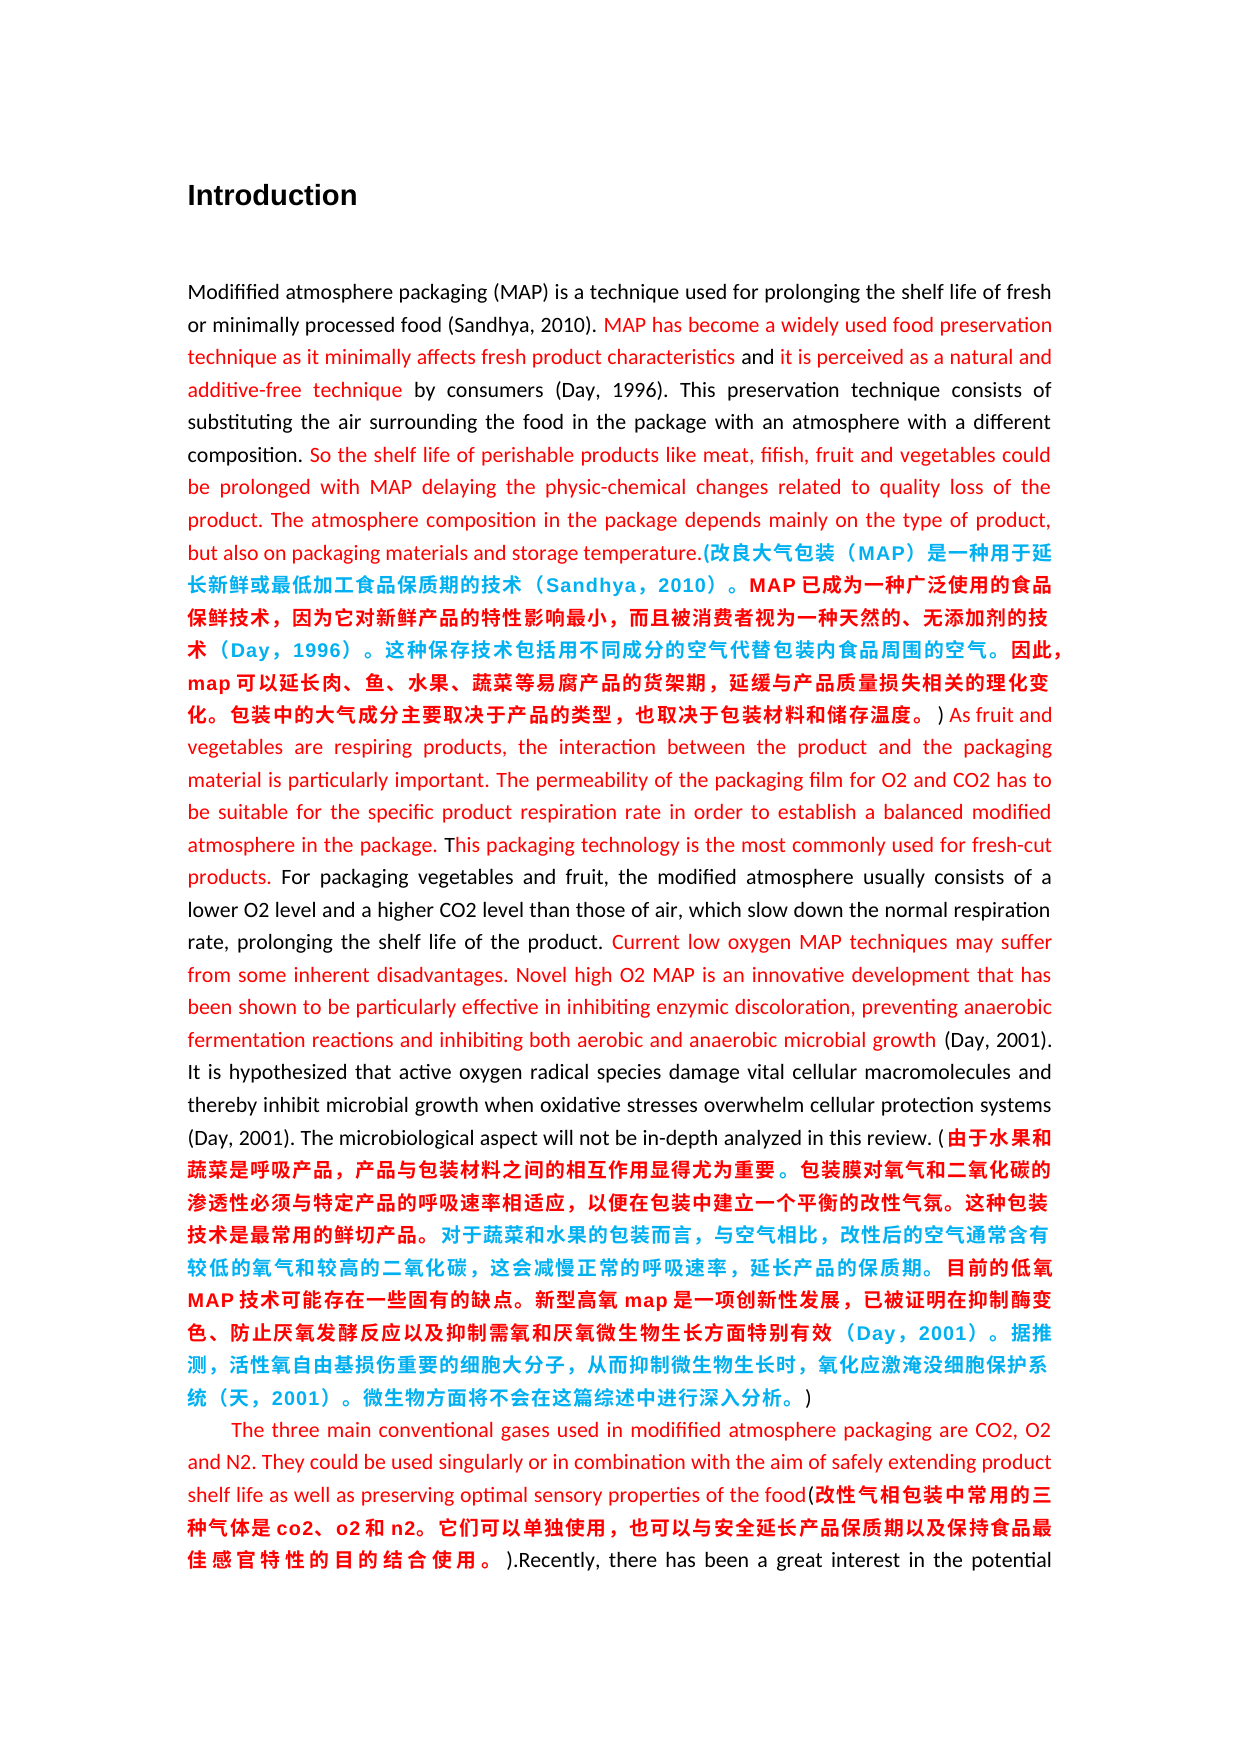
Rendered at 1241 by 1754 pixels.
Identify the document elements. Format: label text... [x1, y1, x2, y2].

text Modifified atmosphere packaging (MAP) is a technique used for prolonging the shelf life of fresh or minimally processed food (Sandhya, 2010). MAP has become a widely used food preservation technique as it minimally affects fresh product characteristics and it is perceived as a natural and additive-free technique by consumers (Day, 1996). This preservation technique consists of substituting the air surrounding the food in the package with an atmosphere with a different composition. So the shelf life of perishable products like meat, fifish, fruit and vegetables could be prolonged with MAP delaying the physic-chemical changes related to quality loss of the product. The atmosphere composition in the package depends mainly on the type of product, but also on packaging materials and storage temperature.(改良大气包装（MAP）是一种用于延长新鲜或最低加工食品保质期的技术（Sandhya，2010）。MAP已成为一种广泛使用的食品保鲜技术，因为它对新鲜产品的特性影响最小，而且被消费者视为一种天然的、无添加剂的技术（Day，1996）。这种保存技术包括用不同成分的空气代替包装内食品周围的空气。因此，map可以延长肉、鱼、水果、蔬菜等易腐产品的货架期，延缓与产品质量损失相关的理化变化。包装中的大气成分主要取决于产品的类型，也取决于包装材料和储存温度。) As fruit and vegetables are respiring products, the interaction between the product and the packaging material is particularly important. The permeability of the packaging film for O2 and CO2 has to be suitable for the specific product respiration rate in order to establish a balanced modified atmosphere in the package. This packaging technology is the most commonly used for fresh-cut products. For packaging vegetables and fruit, the modified atmosphere usually consists of a lower O2 level and a higher CO2 level than those of air, which slow down the normal respiration rate, prolonging the shelf life of the product. Current low oxygen MAP techniques may suffer from some inherent disadvantages. Novel high O2 MAP is an innovative development that has been shown to be particularly effective in inhibiting enzymic discoloration, preventing anaerobic fermentation reactions and inhibiting both aerobic and anaerobic microbial growth (Day, 2001). It is hypothesized that active oxygen radical species damage vital cellular macromolecules and thereby inhibit microbial growth when oxidative stresses overwhelm cellular protection systems (Day, 2001). The microbiological aspect will not be in-depth analyzed in this review. (由于水果和蔬菜是呼吸产品，产品与包装材料之间的相互作用显得尤为重要。包装膜对氧气和二氧化碳的渗透性必须与特定产品的呼吸速率相适应，以便在包装中建立一个平衡的改性气氛。这种包装技术是最常用的鲜切产品。对于蔬菜和水果的包装而言，与空气相比，改性后的空气通常含有较低的氧气和较高的二氧化碳，这会减慢正常的呼吸速率，延长产品的保质期。目前的低氧MAP技术可能存在一些固有的缺点。新型高氧map是一项创新性发展，已被证明在抑制酶变色、防止厌氧发酵反应以及抑制需氧和厌氧微生物生长方面特别有效（Day，2001）。据推测，活性氧自由基损伤重要的细胞大分子，从而抑制微生物生长时，氧化应激淹没细胞保护系统（天，2001）。微生物方面将不会在这篇综述中进行深入分析。) [187, 276, 1053, 1413]
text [187, 1413, 1053, 1576]
subtitle Introduction [187, 162, 1053, 227]
